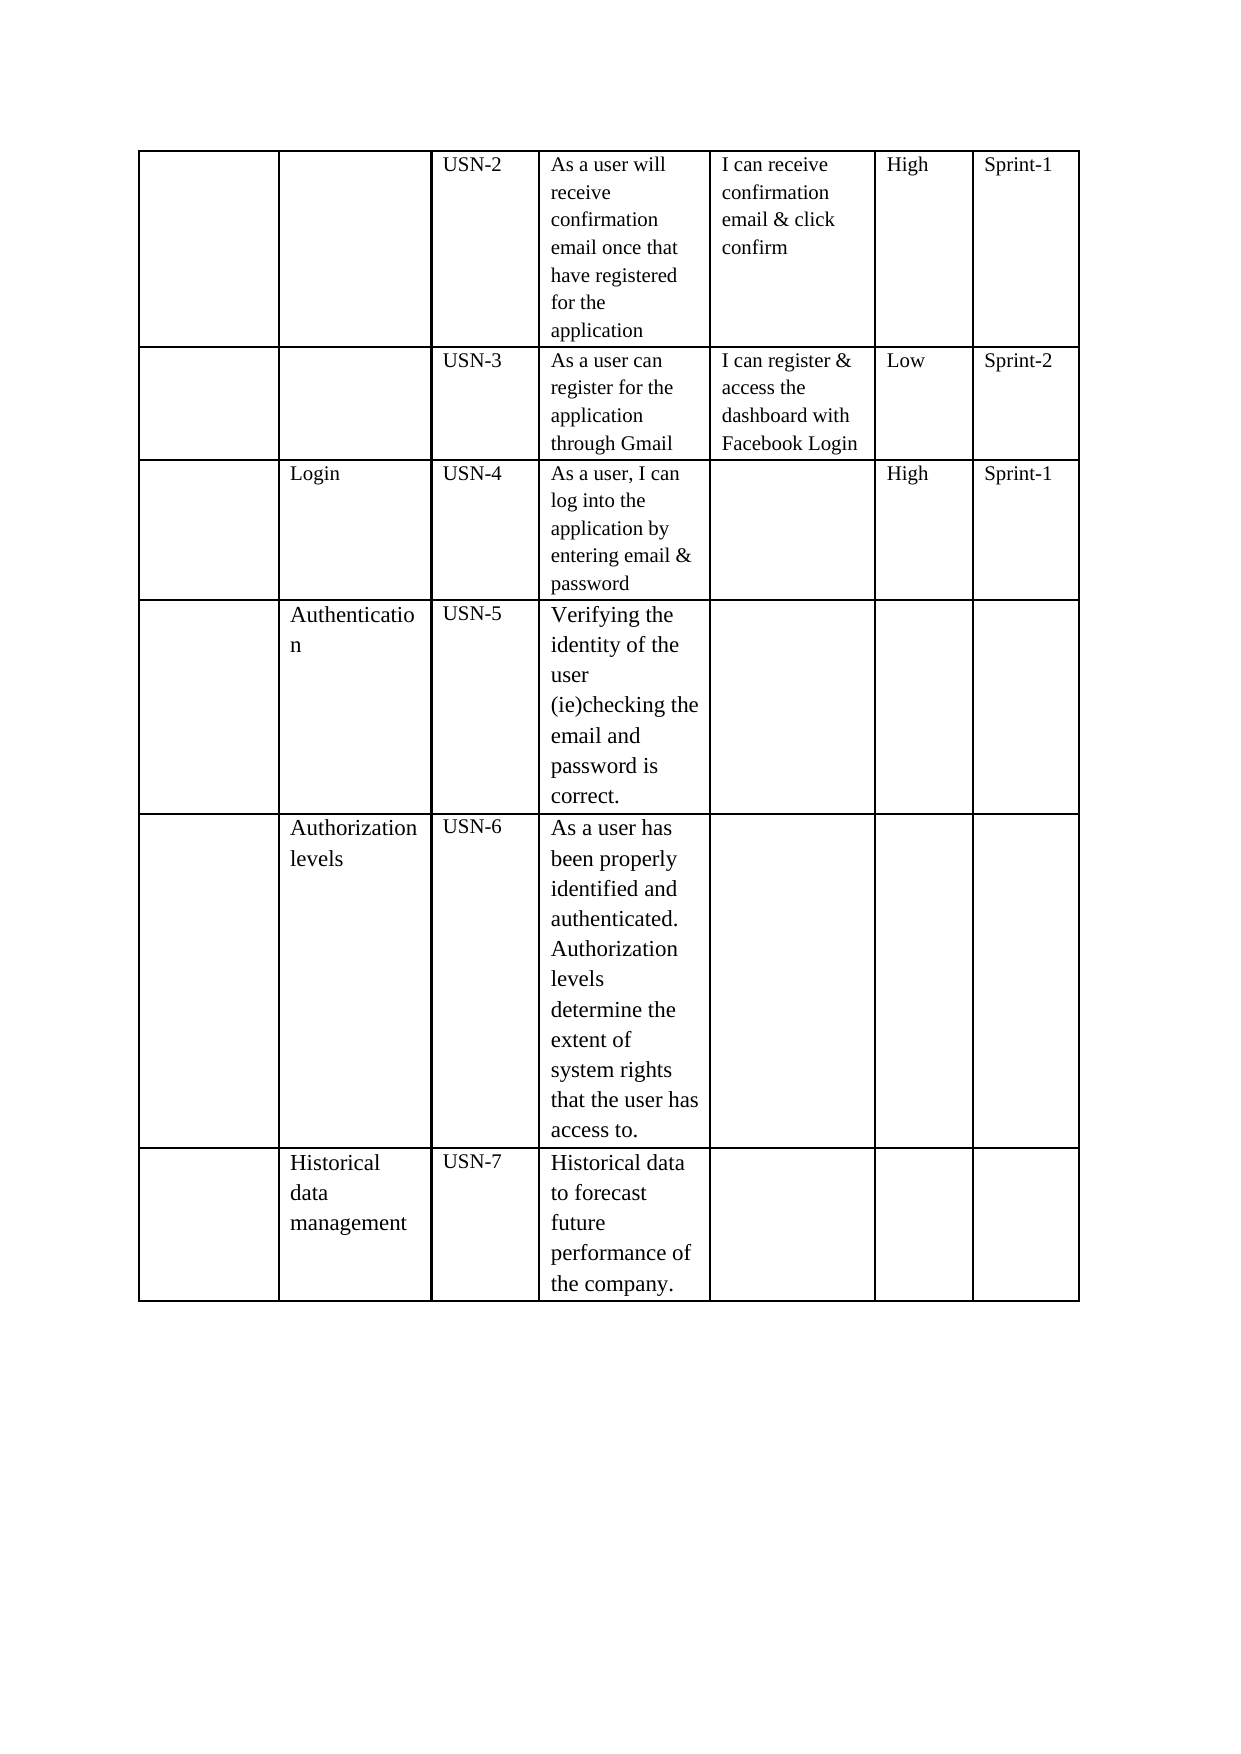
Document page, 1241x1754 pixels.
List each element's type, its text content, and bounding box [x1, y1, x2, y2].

table_cell [876, 815, 972, 1147]
table_cell USN-2 [433, 152, 538, 346]
table_cell As a user can register for the application through Gmail [540, 348, 709, 458]
table_cell [876, 1149, 972, 1300]
table_cell As a user, I can log into the application by entering email & password [540, 461, 709, 599]
table_cell USN-4 [433, 461, 538, 599]
table_cell USN-6 [433, 815, 538, 1147]
table_cell [140, 1149, 278, 1300]
table_cell [140, 348, 278, 458]
table_cell Low [876, 348, 972, 458]
table_cell [974, 815, 1078, 1147]
table_cell [280, 348, 430, 458]
table_cell [711, 815, 874, 1147]
table_cell Login [280, 461, 430, 599]
table_cell [876, 601, 972, 812]
table_cell [711, 601, 874, 812]
table_cell As a user has been properly identified and authenticated. Authorization levels determine the extent of system rights that the user has access to. [540, 815, 709, 1147]
table_cell [140, 815, 278, 1147]
table_cell High [876, 461, 972, 599]
table_cell [974, 1149, 1078, 1300]
table_cell High [876, 152, 972, 346]
table_cell Sprint-2 [974, 348, 1078, 458]
table_cell [711, 461, 874, 599]
table_cell [711, 1149, 874, 1300]
table_cell As a user will receive confirmation email once that have registered for the application [540, 152, 709, 346]
table_cell Sprint-1 [974, 152, 1078, 346]
table_cell [140, 152, 278, 346]
table_cell USN-5 [433, 601, 538, 812]
table_cell [140, 601, 278, 812]
table_cell Verifying the identity of the user (ie)checking the email and password is correct. [540, 601, 709, 812]
table_cell Sprint-1 [974, 461, 1078, 599]
table_cell Authorization levels [280, 815, 430, 1147]
table_cell Historical data management [280, 1149, 430, 1300]
table_cell USN-7 [433, 1149, 538, 1300]
table_cell [974, 601, 1078, 812]
table_cell I can register & access the dashboard with Facebook Login [711, 348, 874, 458]
table_cell Authentication [280, 601, 430, 812]
table_cell [140, 461, 278, 599]
table_cell USN-3 [433, 348, 538, 458]
table_cell I can receive confirmation email & click confirm [711, 152, 874, 346]
table_cell Historical data to forecast future performance of the company. [540, 1149, 709, 1300]
table_cell [280, 152, 430, 346]
